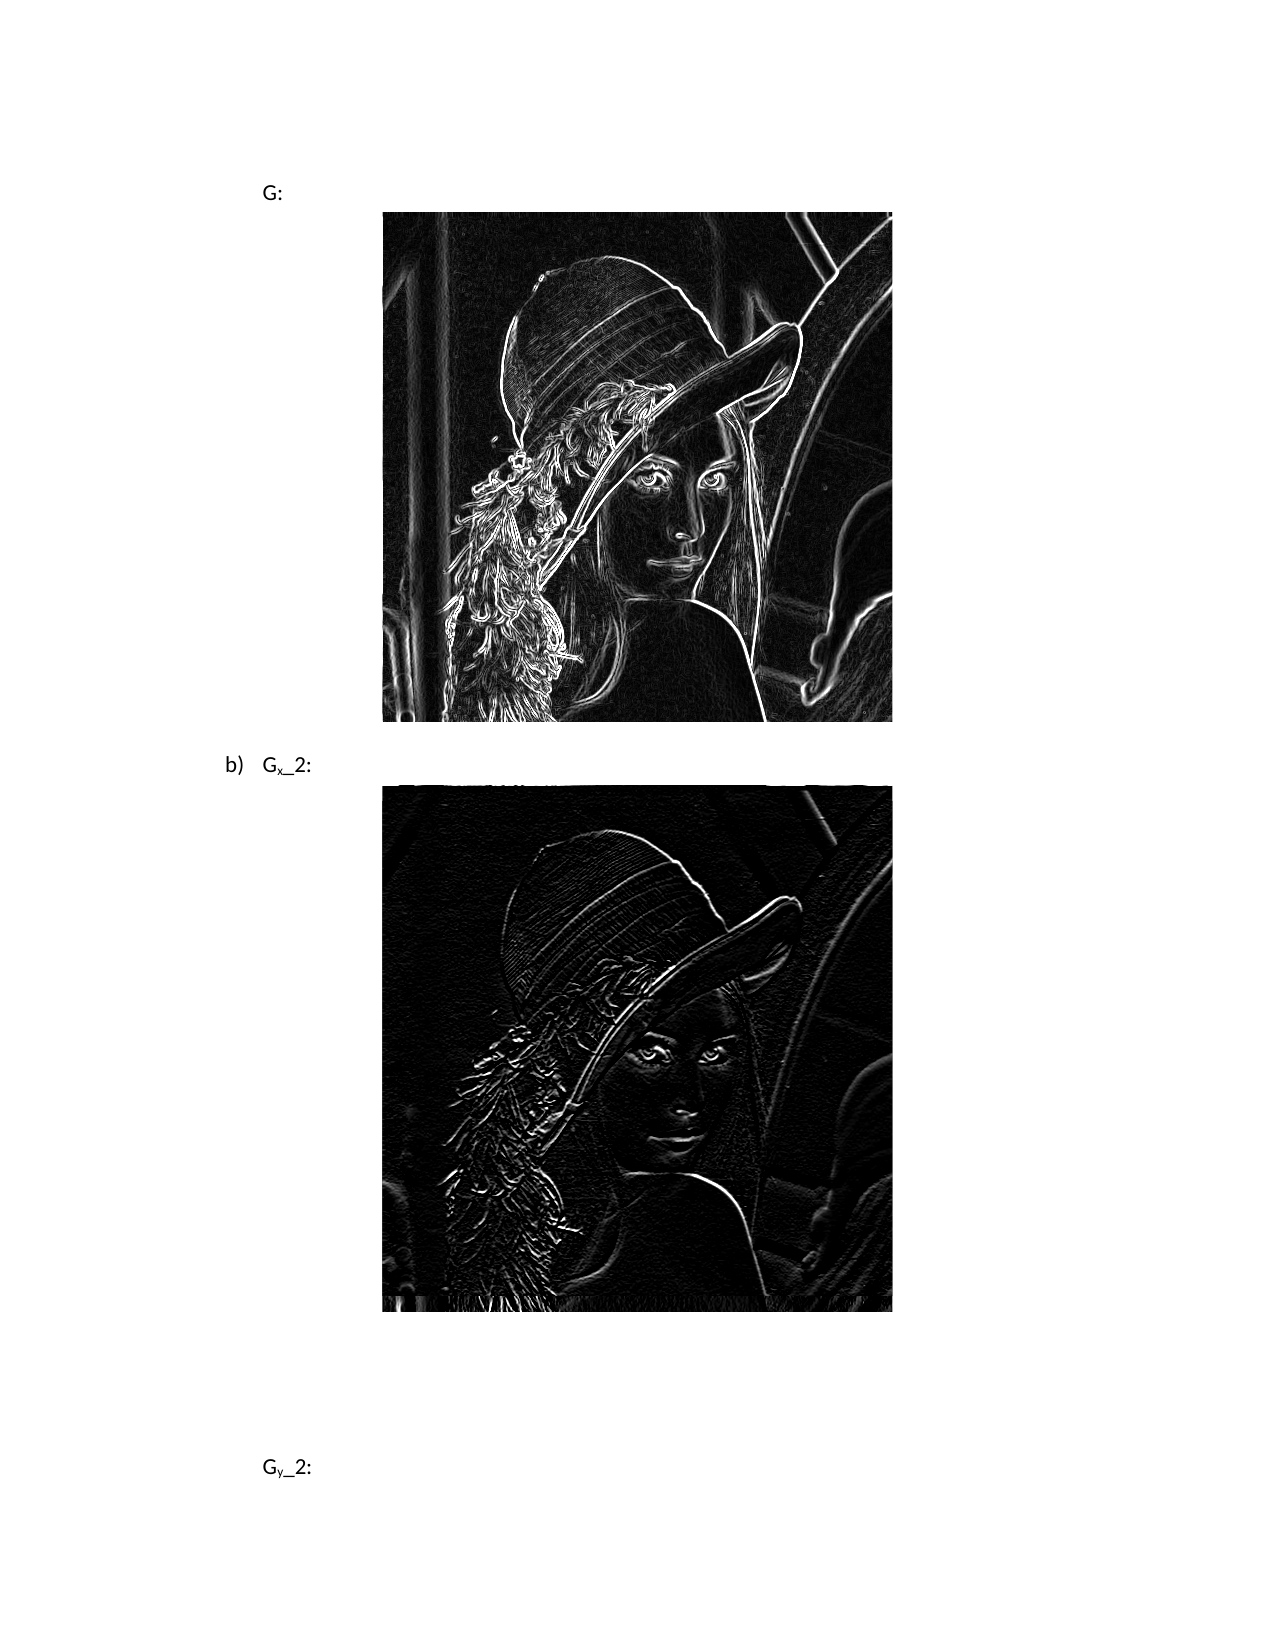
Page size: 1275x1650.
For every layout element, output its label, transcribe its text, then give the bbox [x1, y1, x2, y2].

picture [382, 785, 893, 1312]
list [225, 750, 1125, 1480]
text G: [262, 150, 1125, 206]
picture [382, 212, 893, 722]
